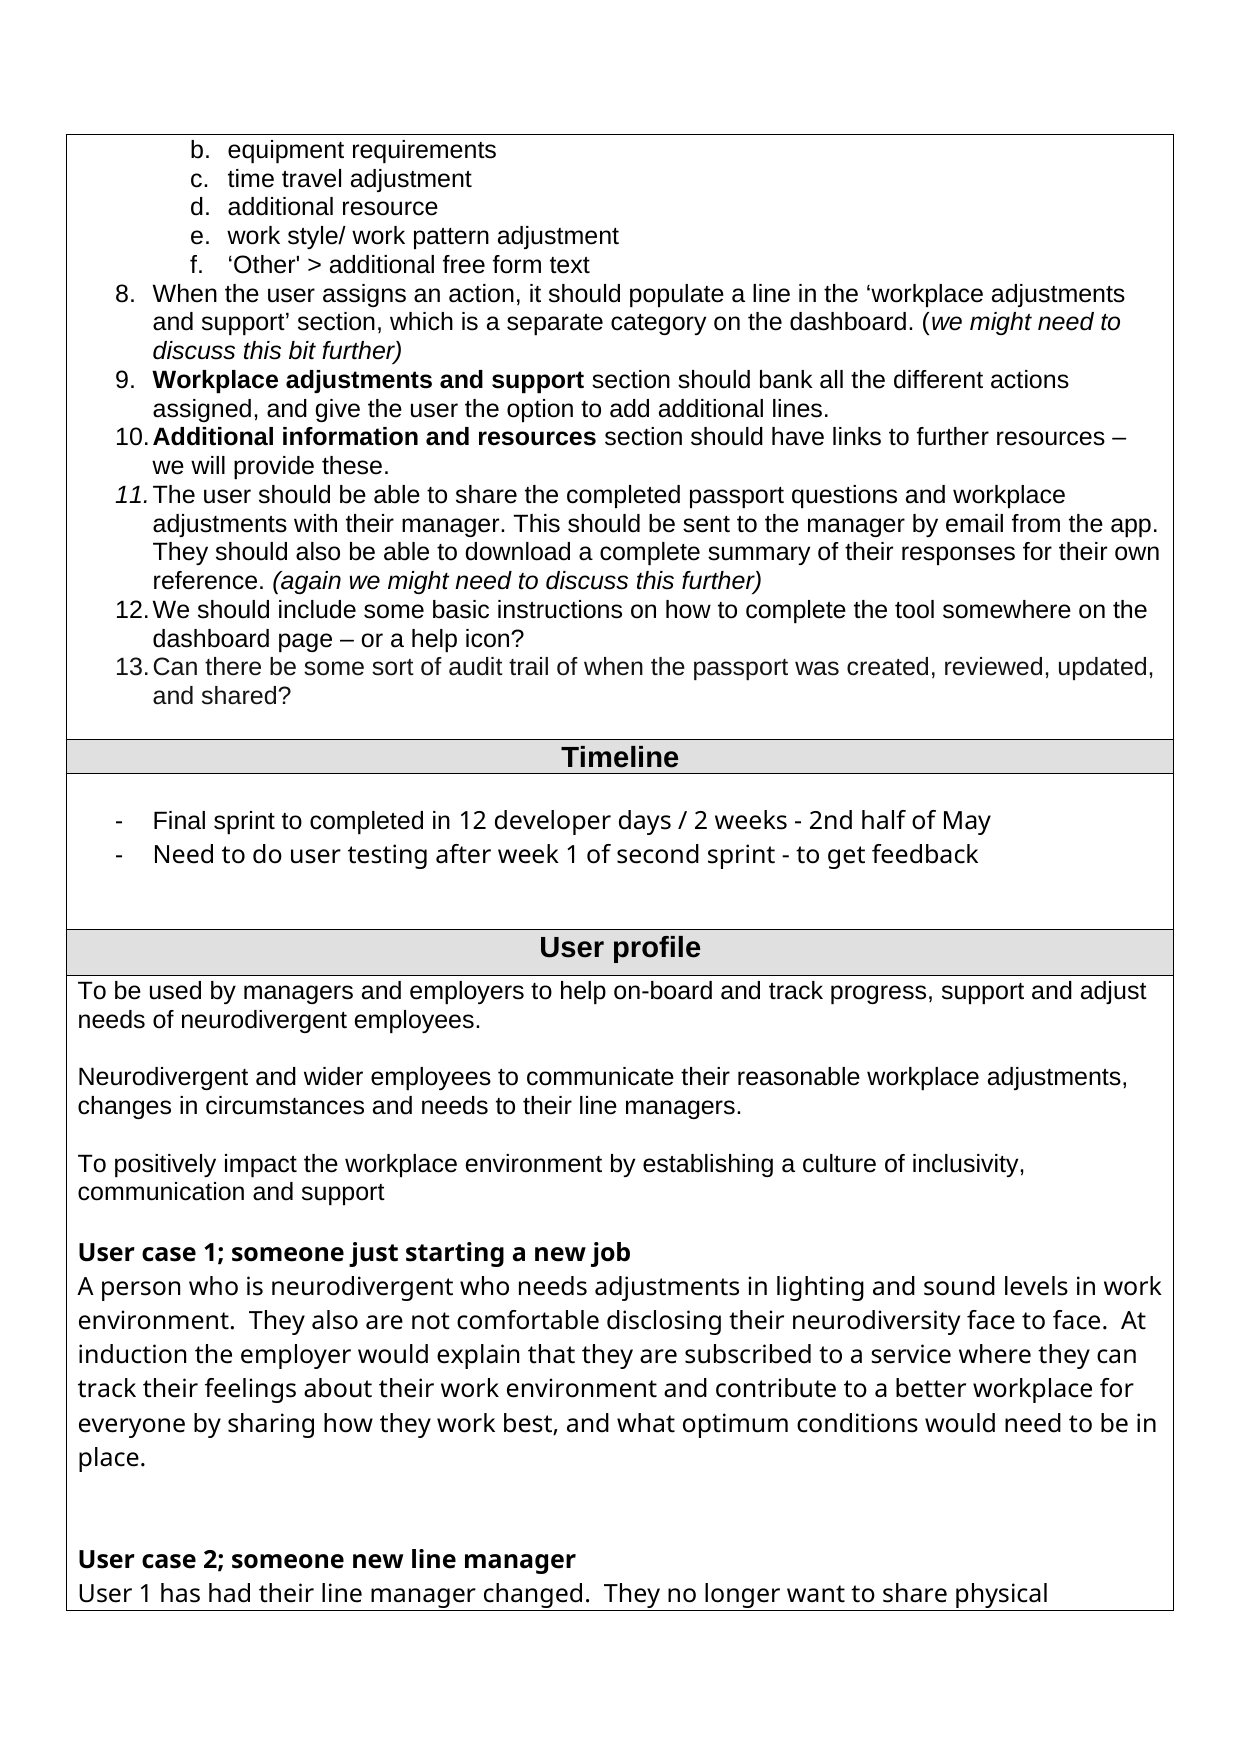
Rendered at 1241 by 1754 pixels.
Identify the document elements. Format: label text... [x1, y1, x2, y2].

table_cell User profile [67, 930, 1173, 975]
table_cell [67, 135, 1173, 738]
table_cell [67, 976, 1173, 1609]
table_cell Final sprint to completed in 12 developer days / 2 weeks - 2nd half of May Need to do user testing after week 1 of second sprint - to get feedback [67, 774, 1173, 928]
table_cell Timeline [67, 740, 1173, 773]
